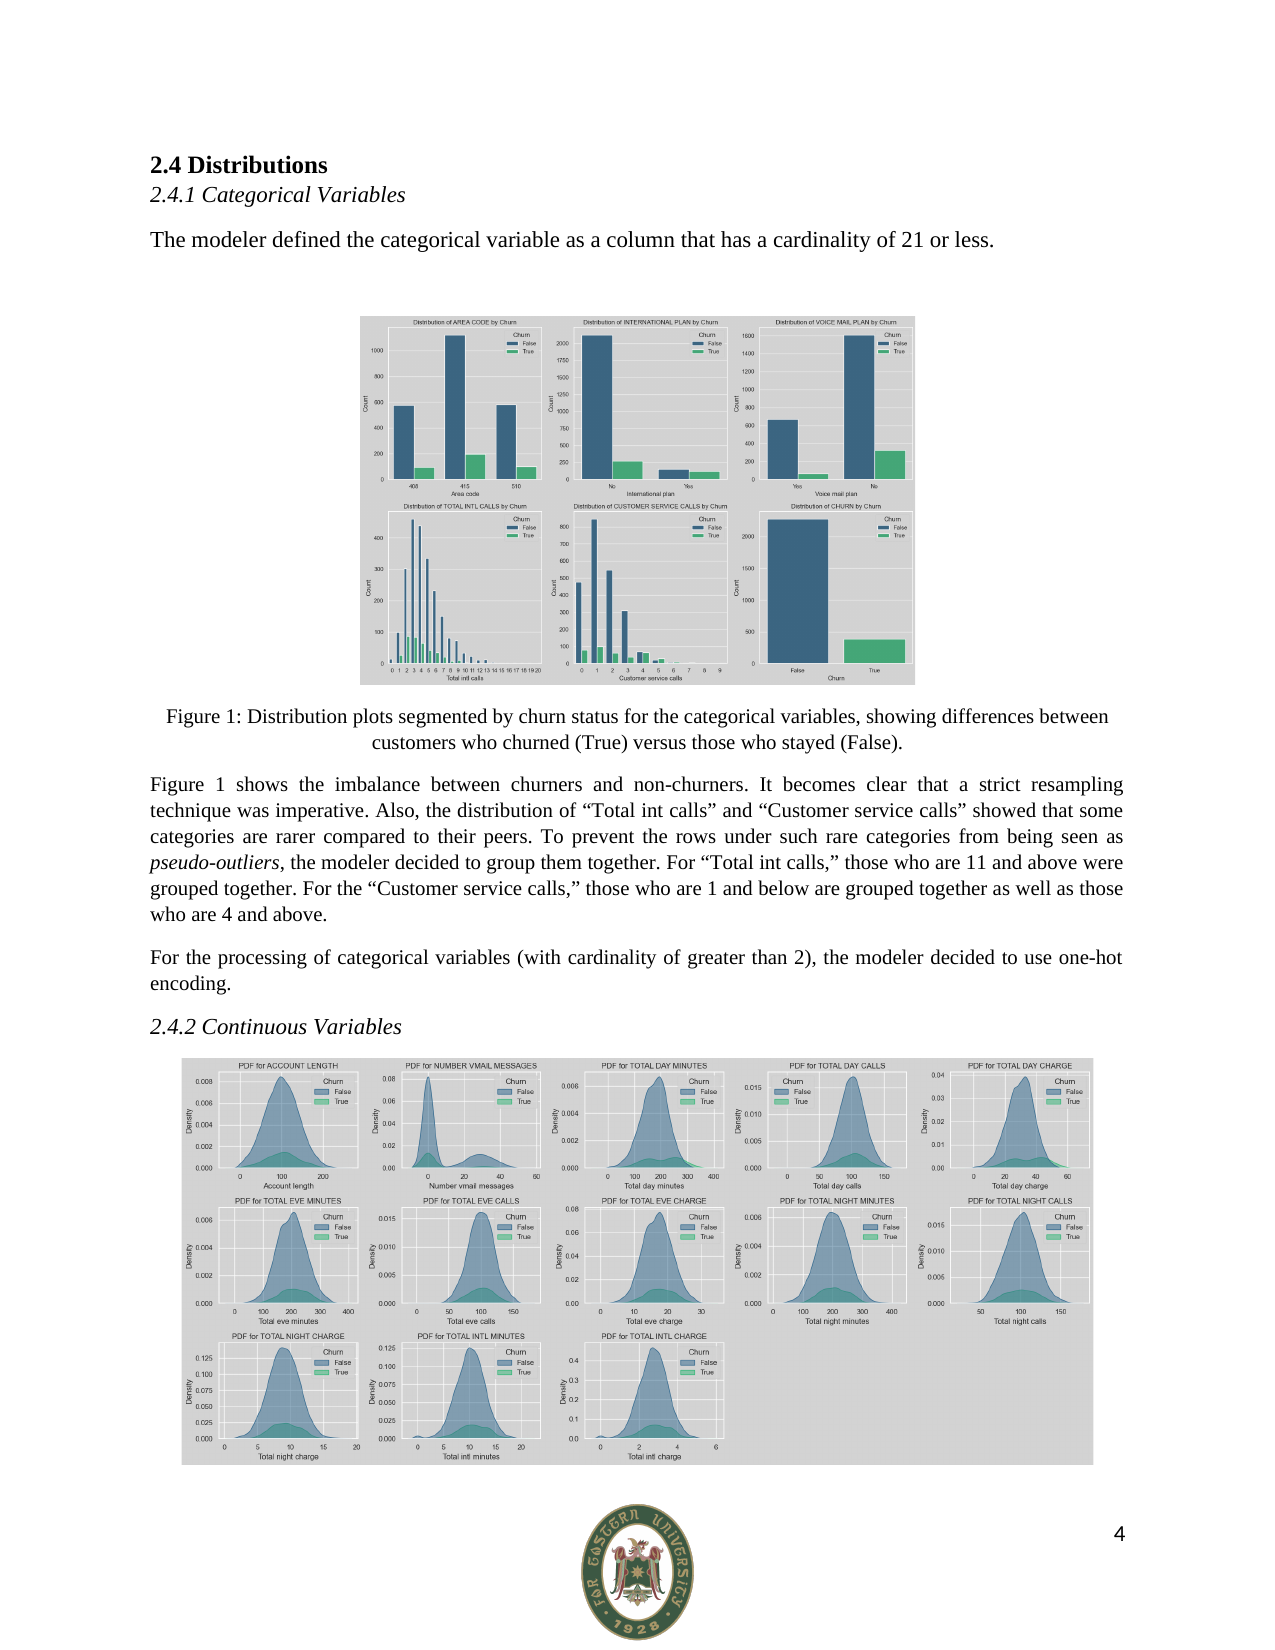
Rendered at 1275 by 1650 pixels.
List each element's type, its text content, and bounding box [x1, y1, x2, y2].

picture [181, 1058, 1094, 1465]
text For the processing of categorical variables (with cardinality of greater than 2), the modeler decided to use one-hot encoding. [150, 944, 1125, 994]
text 2.4.2 Continuous Variables [150, 1013, 1125, 1039]
text Figure 1 shows the imbalance between churners and non-churners. It becomes clear that a strict resampling technique was imperative. Also, the distribution of “Total int calls” and “Customer service calls” showed that some categories are rarer compared to their peers. To prevent the rows under such rare categories from being seen as pseudo-outliers, the modeler decided to group them together. For “Total int calls,” those who are 11 and above were grouped together. For the “Customer service calls,” those who are 1 and below are grouped together as well as those who are 4 and above. [150, 772, 1125, 926]
text Figure 1: Distribution plots segmented by churn status for the categorical variables, showing differences between customers who churned (True) versus those who stayed (False). [150, 704, 1125, 754]
text 2.4.1 Categorical Variables [150, 181, 1125, 207]
subtitle Distributions [150, 150, 1125, 179]
text The modeler defined the categorical variable as a column that has a cardinality of 21 or less. [150, 226, 1125, 252]
picture [564, 1499, 711, 1645]
picture [360, 316, 916, 685]
